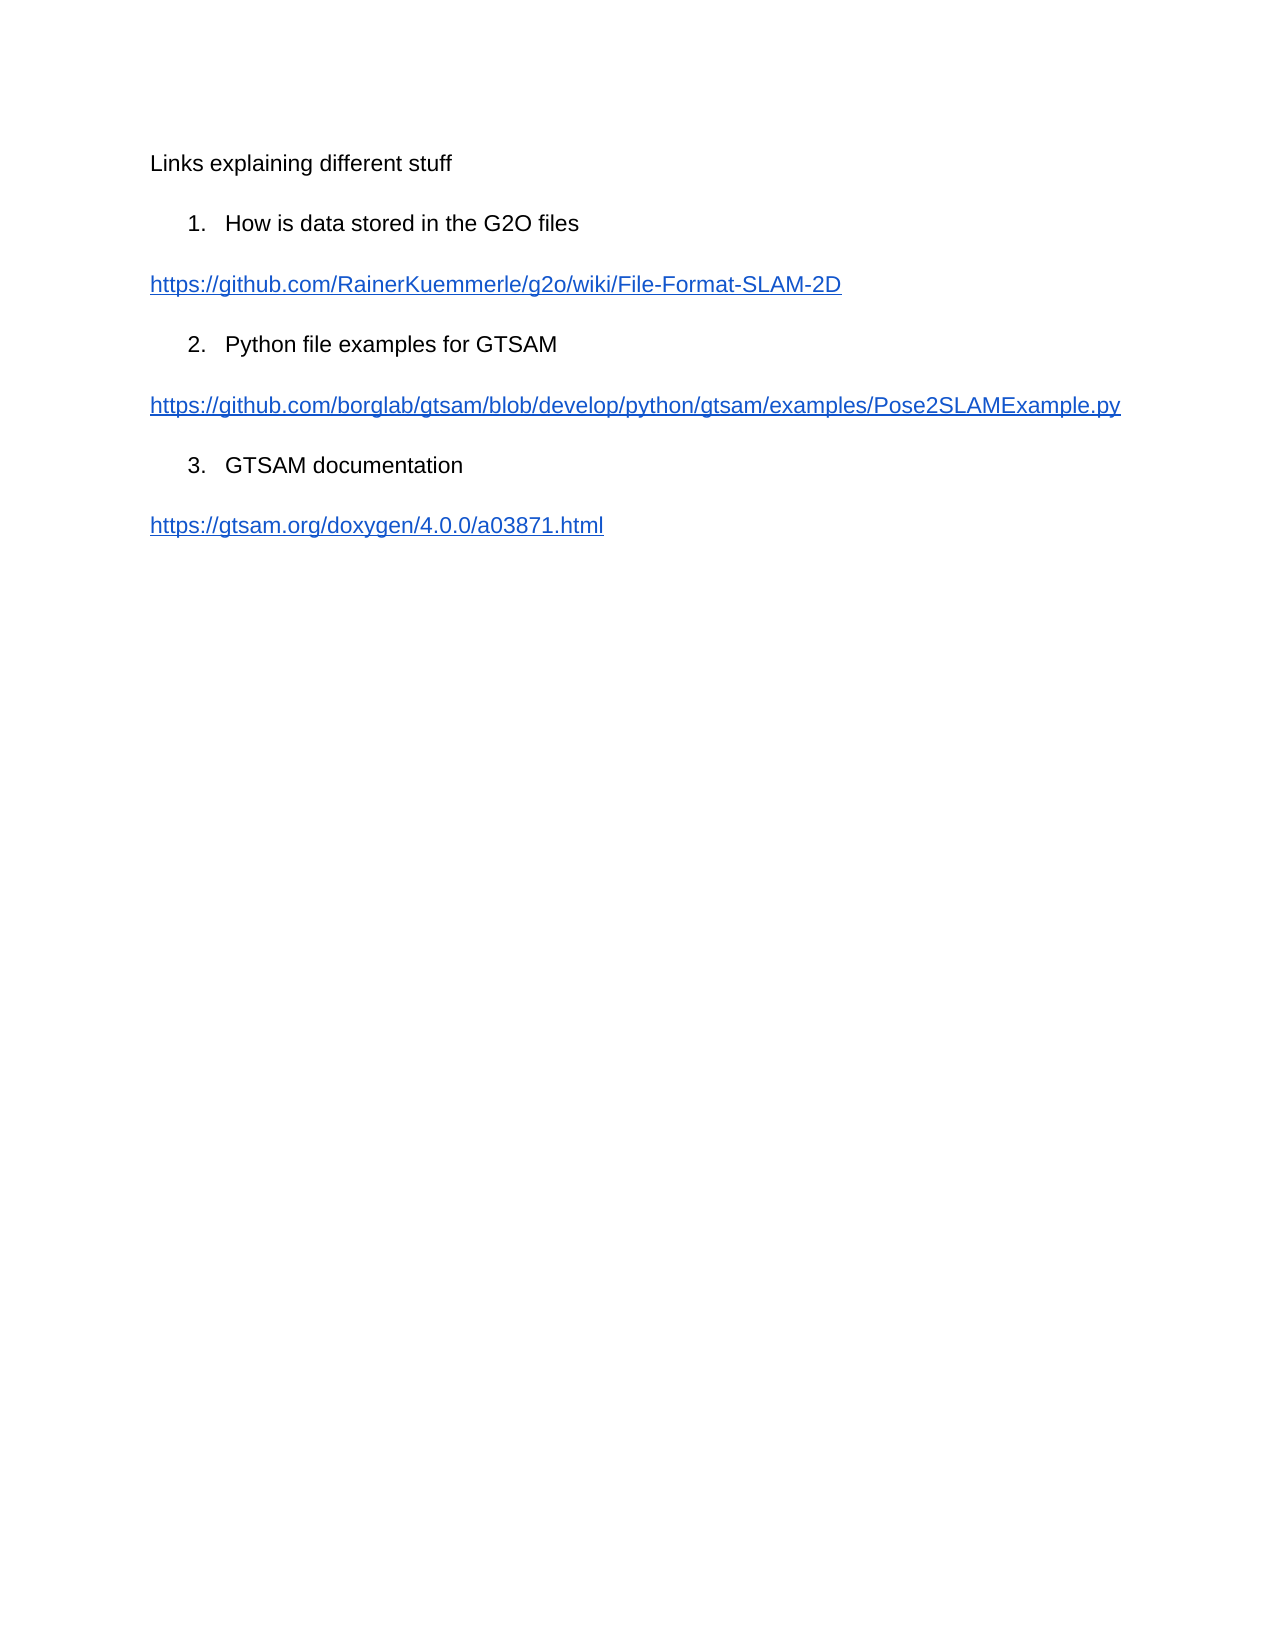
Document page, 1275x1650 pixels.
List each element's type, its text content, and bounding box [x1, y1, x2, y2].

text https://github.com/borglab/gtsam/blob/develop/python/gtsam/examples/Pose2SLAMExample.py [150, 392, 1125, 418]
list How is data stored in the G2O files [187, 210, 1125, 237]
list GTSAM documentation [187, 452, 1125, 478]
text https://gtsam.org/doxygen/4.0.0/a03871.html [150, 512, 1125, 539]
text https://github.com/RainerKuemmerle/g2o/wiki/File-Format-SLAM-2D [150, 271, 1125, 297]
list Python file examples for GTSAM [187, 331, 1125, 358]
text Links explaining different stuff [150, 150, 1125, 176]
